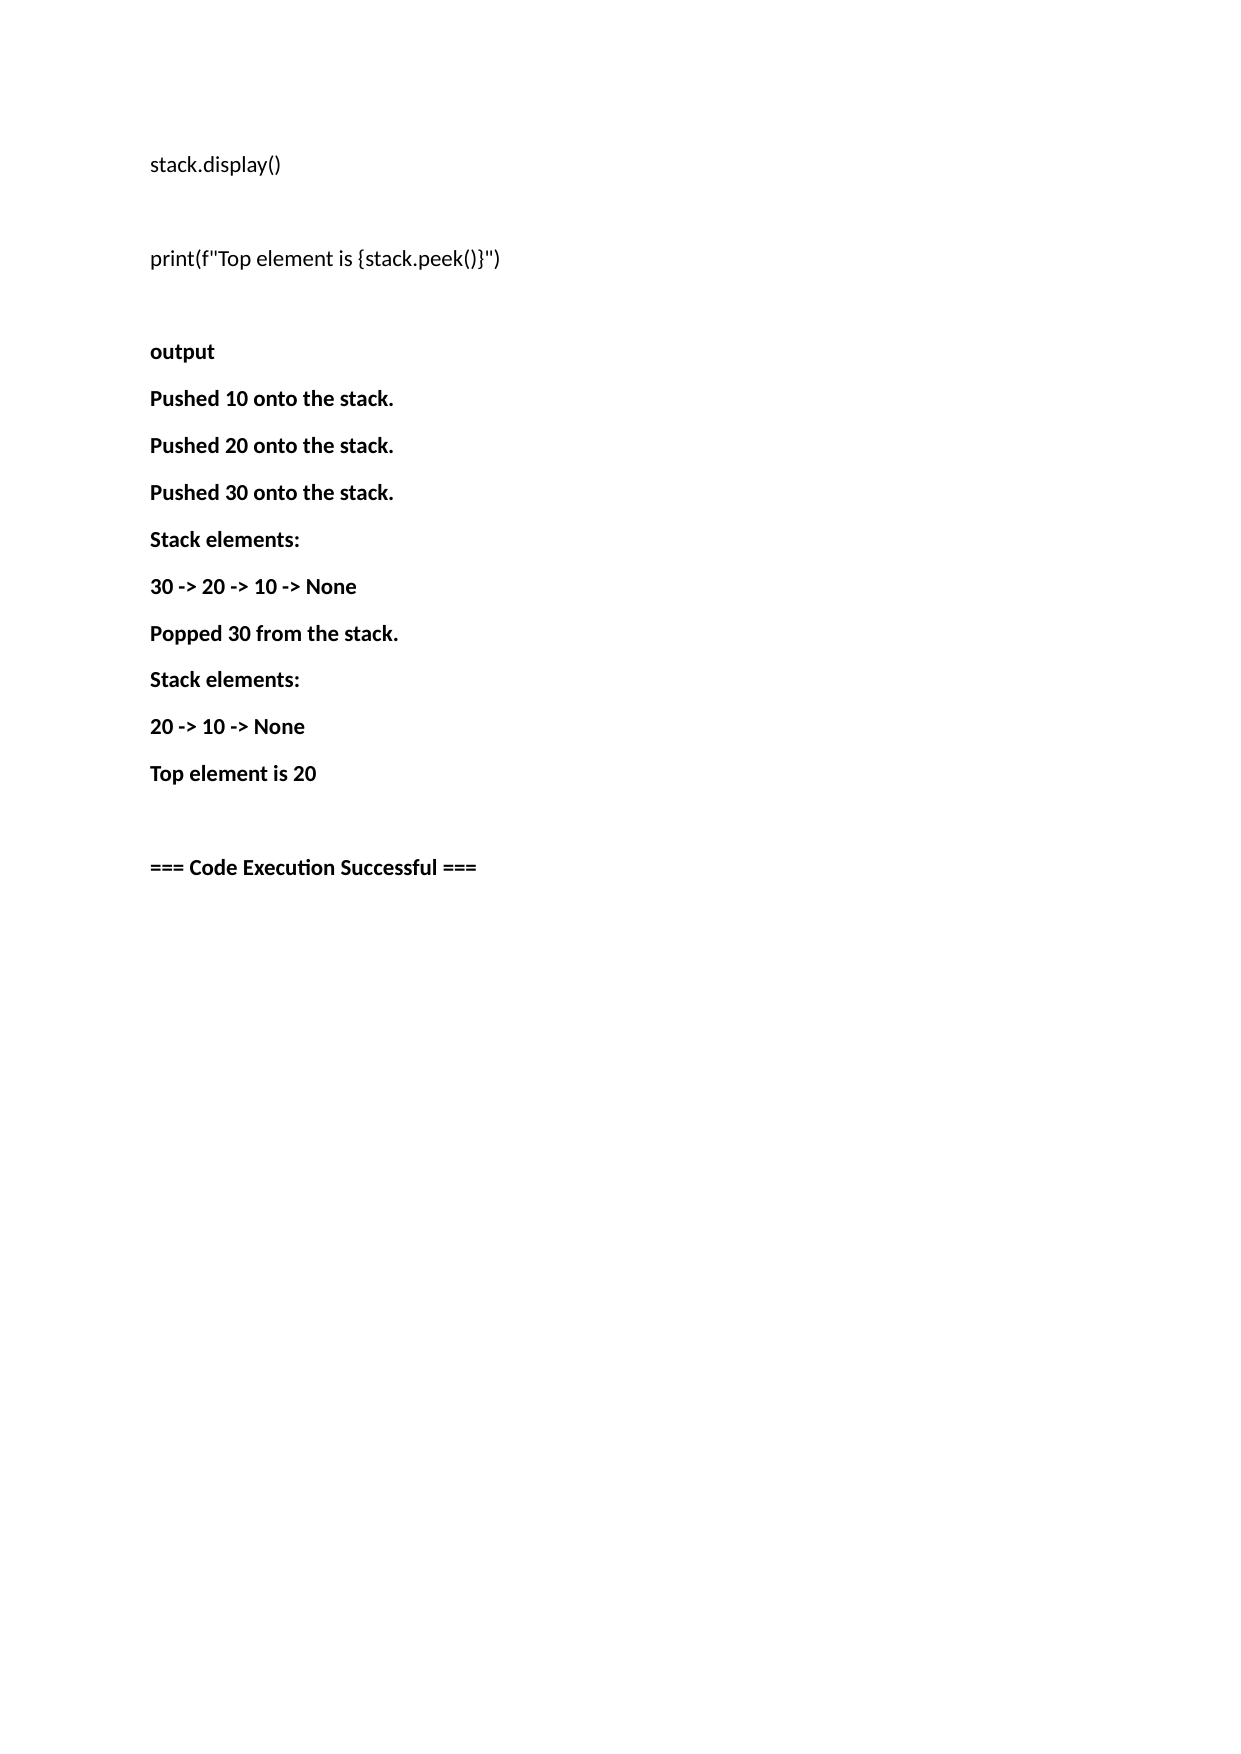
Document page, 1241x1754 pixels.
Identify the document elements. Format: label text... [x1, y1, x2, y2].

text Pushed 30 onto the stack. [150, 478, 1090, 506]
text Pushed 20 onto the stack. [150, 431, 1090, 459]
text 30 -> 20 -> 10 -> None [150, 572, 1090, 600]
text Popped 30 from the stack. [150, 619, 1090, 647]
text Stack elements: [150, 666, 1090, 694]
text Stack elements: [150, 525, 1090, 553]
text Top element is 20 [150, 759, 1090, 787]
text Pushed 10 onto the stack. [150, 384, 1090, 412]
text 20 -> 10 -> None [150, 712, 1090, 741]
text stack.display() [150, 150, 1090, 178]
text output [150, 337, 1090, 366]
text === Code Execution Successful === [150, 853, 1090, 881]
text print(f"Top element is {stack.peek()}") [150, 244, 1090, 272]
